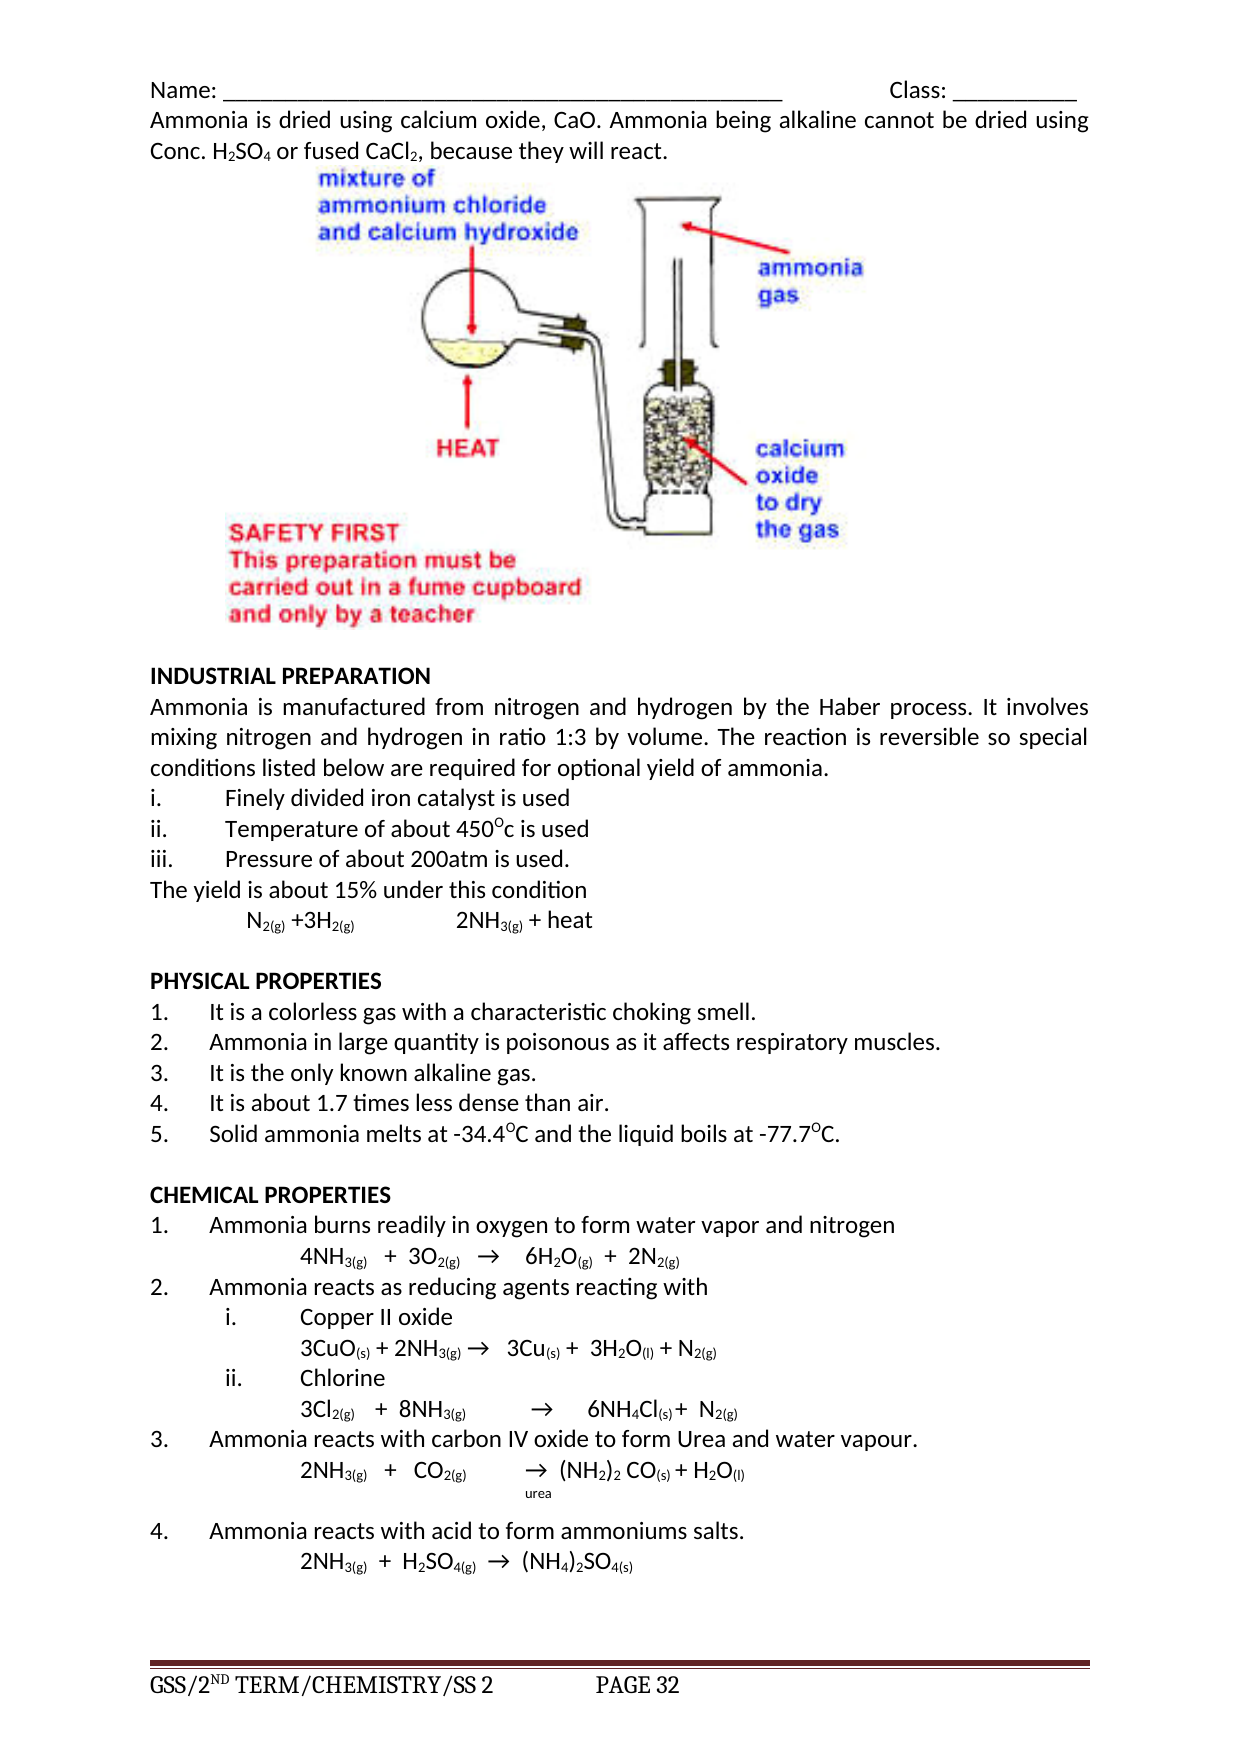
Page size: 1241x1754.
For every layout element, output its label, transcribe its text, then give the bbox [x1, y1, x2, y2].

text 2NH3(g) + CO2(g) → (NH2)2 CO(s) + H2O(l) [150, 1454, 1090, 1484]
list Ammonia reacts with carbon IV oxide to form Urea and water vapour. [150, 1423, 1090, 1454]
list Ammonia reacts with acid to form ammoniums salts. [150, 1515, 1090, 1545]
list Chlorine [225, 1362, 1090, 1393]
list Finely divided iron catalyst is used [150, 782, 1090, 813]
list It is a colorless gas with a characteristic choking smell. [150, 996, 1090, 1027]
text 2. Ammonia reacts as reducing agents reacting with [150, 1271, 1090, 1301]
text i. Copper II oxide [150, 1301, 1090, 1332]
text 3Cl2(g) + 8NH3(g) → 6NH4Cl(s) + N2(g) [150, 1393, 1090, 1423]
text Ammonia is dried using calcium oxide, CaO. Ammonia being alkaline cannot be dried using Conc. H2SO4 or fused CaCl2, because they will react. [150, 104, 1090, 165]
text 4NH3(g) + 3O2(g) → 6H2O(g) + 2N2(g) [150, 1240, 1090, 1271]
text The yield is about 15% under this condition [150, 874, 1090, 904]
list Ammonia burns readily in oxygen to form water vapor and nitrogen [150, 1210, 1090, 1240]
text urea [150, 1484, 1090, 1515]
list Ammonia in large quantity is poisonous as it affects respiratory muscles. [150, 1027, 1090, 1057]
text Ammonia is manufactured from nitrogen and hydrogen by the Haber process. It involves mixing nitrogen and hydrogen in ratio 1:3 by volume. The reaction is reversible so special conditions listed below are required for optional yield of ammonia. [150, 691, 1090, 782]
list It is about 1.7 times less dense than air. [150, 1088, 1090, 1118]
list It is the only known alkaline gas. [150, 1057, 1090, 1088]
picture [225, 165, 871, 630]
text PHYSICAL PROPERTIES [150, 966, 1090, 996]
text 2NH3(g) + H2SO4(g) → (NH4)2SO4(s) [300, 1545, 1090, 1576]
list Pressure of about 200atm is used. [150, 843, 1090, 874]
text 3CuO(s) + 2NH3(g) → 3Cu(s) + 3H2O(l) + N2(g) [225, 1332, 1090, 1362]
text CHEMICAL PROPERTIES [150, 1179, 1090, 1210]
text INDUSTRIAL PREPARATION [150, 660, 1090, 691]
text N2(g) +3H2(g) 2NH3(g) + heat [150, 904, 1090, 935]
list Solid ammonia melts at -34.4OC and the liquid boils at -77.7OC. [150, 1118, 1090, 1149]
list Temperature of about 450Oc is used [150, 813, 1090, 843]
